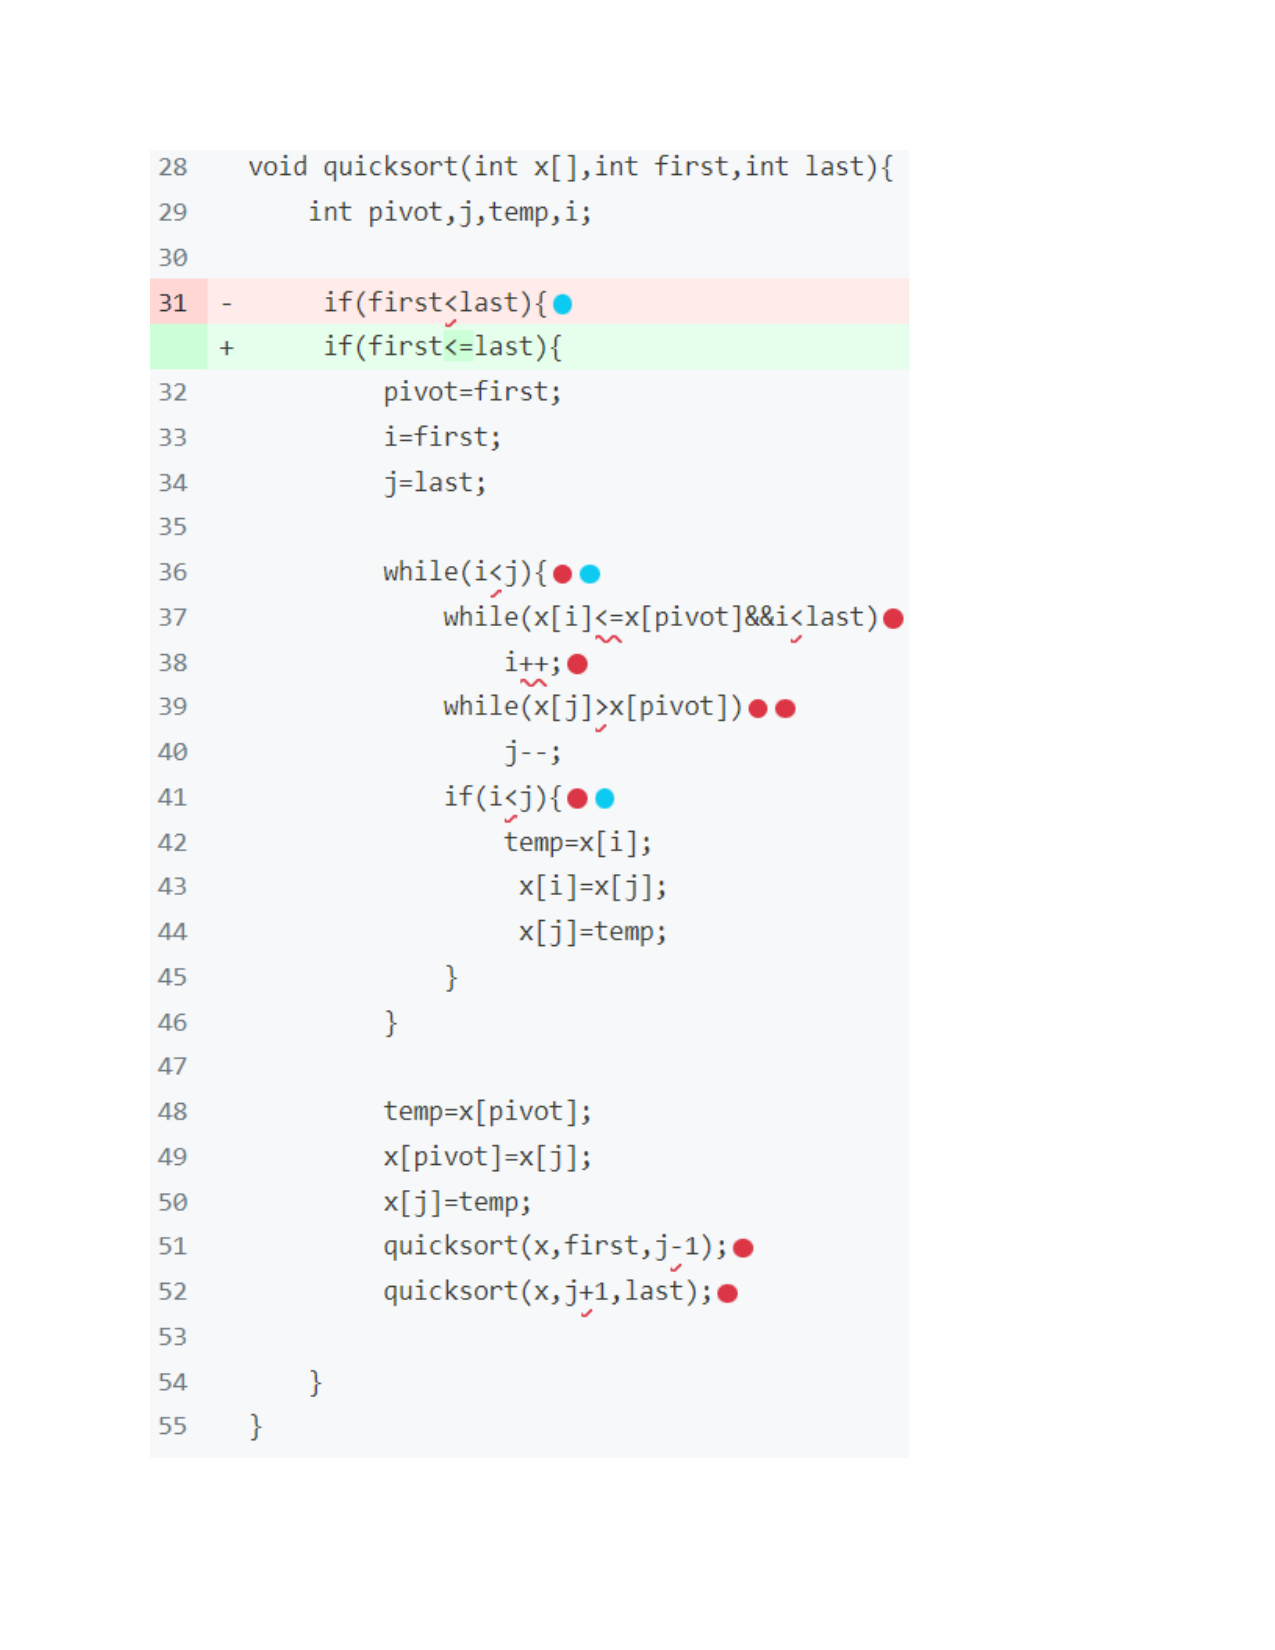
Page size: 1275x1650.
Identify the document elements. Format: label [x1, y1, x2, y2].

picture [150, 150, 910, 1458]
